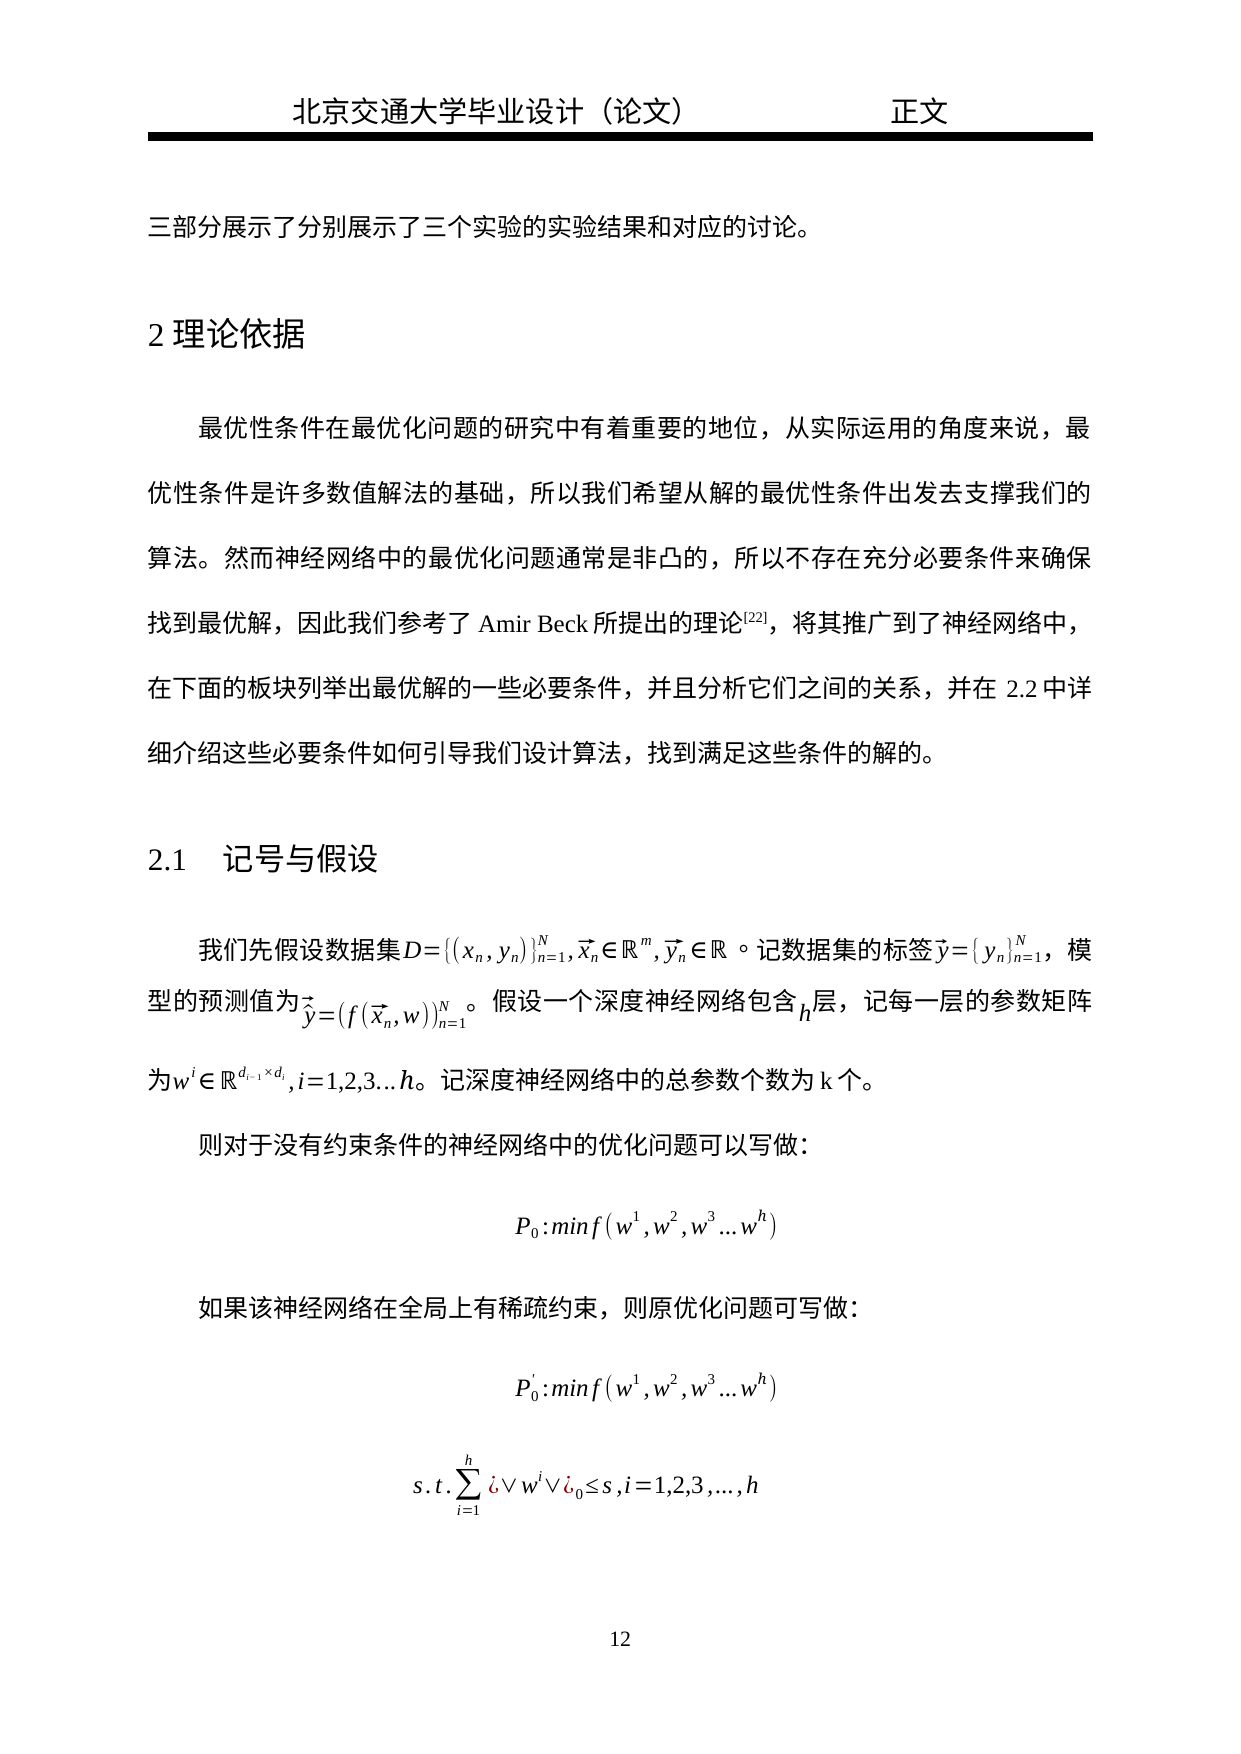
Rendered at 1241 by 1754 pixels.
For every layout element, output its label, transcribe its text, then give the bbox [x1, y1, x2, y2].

text 我们先假设数据集记数据集的标签，模型的预测值为。假设一个深度神经网络包含层，记每一层的参数矩阵为。记深度神经网络中的总参数个数为k个。 [148, 916, 1092, 1111]
text 理论依据 [148, 308, 1092, 356]
text 最优性条件在最优化问题的研究中有着重要的地位，从实际运用的角度来说，最优性条件是许多数值解法的基础，所以我们希望从解的最优性条件出发去支撑我们的算法。然而神经网络中的最优化问题通常是非凸的，所以不存在充分必要条件来确保找到最优解，因此我们参考了Amir Beck所提出的理论[22]，将其推广到了神经网络中，在下面的板块列举出最优解的一些必要条件，并且分析它们之间的关系，并在2.2中详细介绍这些必要条件如何引导我们设计算法，找到满足这些条件的解的。 [148, 394, 1092, 784]
text 则对于没有约束条件的神经网络中的优化问题可以写做： [148, 1111, 1092, 1176]
text 记号与假设 [148, 834, 1092, 879]
text 如果该神经网络在全局上有稀疏约束，则原优化问题可写做： [148, 1274, 1092, 1339]
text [148, 193, 1092, 258]
